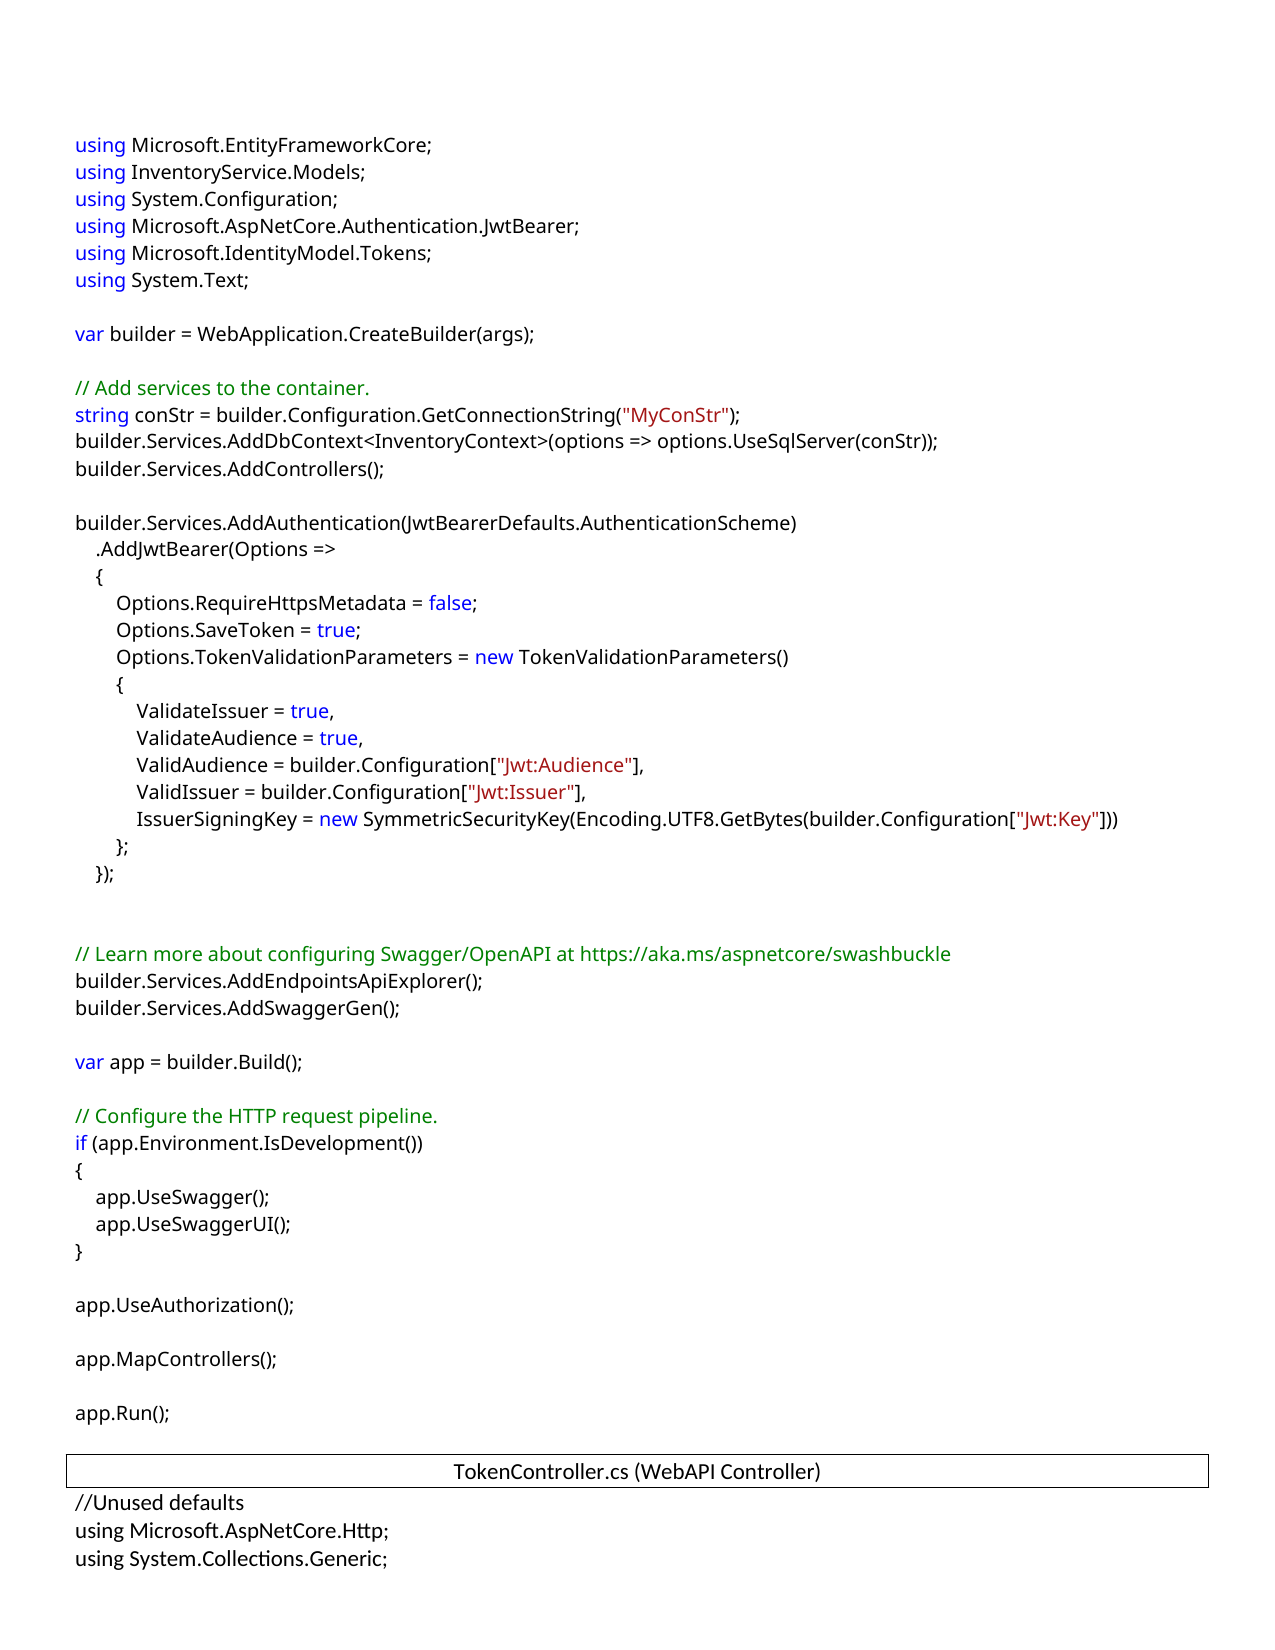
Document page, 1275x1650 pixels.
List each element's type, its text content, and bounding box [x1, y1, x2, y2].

text { [75, 671, 1200, 698]
text { [75, 1156, 1200, 1183]
text using System.Text; [75, 266, 1200, 293]
text builder.Services.AddEndpointsApiExplorer(); [75, 967, 1200, 994]
text if (app.Environment.IsDevelopment()) [75, 1129, 1200, 1156]
text // Learn more about configuring Swagger/OpenAPI at https://aka.ms/aspnetcore/swashbuckle [75, 940, 1200, 967]
text ValidIssuer = builder.Configuration["Jwt:Issuer"], [75, 778, 1200, 806]
text Options.RequireHttpsMetadata = false; [75, 590, 1200, 617]
text using System.Collections.Generic; [75, 1544, 1200, 1572]
text ValidAudience = builder.Configuration["Jwt:Audience"], [75, 752, 1200, 778]
text }; [75, 832, 1200, 859]
text string conStr = builder.Configuration.GetConnectionString("MyConStr"); [75, 401, 1200, 428]
text ValidateIssuer = true, [75, 698, 1200, 724]
text builder.Services.AddSwaggerGen(); [75, 994, 1200, 1021]
text Options.TokenValidationParameters = new TokenValidationParameters() [75, 644, 1200, 671]
text using System.Configuration; [75, 185, 1200, 212]
text var builder = WebApplication.CreateBuilder(args); [75, 320, 1200, 347]
text } [75, 1237, 1200, 1264]
text //Unused defaults [75, 1488, 1200, 1516]
text // Add services to the container. [75, 374, 1200, 401]
text using Microsoft.AspNetCore.Authentication.JwtBearer; [75, 212, 1200, 239]
text var app = builder.Build(); [75, 1048, 1200, 1075]
text app.MapControllers(); [75, 1345, 1200, 1372]
text builder.Services.AddAuthentication(JwtBearerDefaults.AuthenticationScheme) [75, 509, 1200, 536]
text TokenController.cs (WebAPI Controller) [67, 1455, 1208, 1487]
text app.UseSwaggerUI(); [75, 1210, 1200, 1237]
text using Microsoft.EntityFrameworkCore; [75, 131, 1200, 158]
text app.Run(); [75, 1399, 1200, 1426]
text builder.Services.AddDbContext<InventoryContext>(options => options.UseSqlServer(conStr)); [75, 428, 1200, 455]
text using InventoryService.Models; [75, 158, 1200, 185]
text app.UseAuthorization(); [75, 1291, 1200, 1318]
text // Configure the HTTP request pipeline. [75, 1102, 1200, 1129]
text using Microsoft.IdentityModel.Tokens; [75, 239, 1200, 266]
text { [75, 563, 1200, 590]
text using Microsoft.AspNetCore.Http; [75, 1516, 1200, 1544]
text ValidateAudience = true, [75, 724, 1200, 752]
text IssuerSigningKey = new SymmetricSecurityKey(Encoding.UTF8.GetBytes(builder.Configuration["Jwt:Key"])) [75, 806, 1200, 832]
text }); [75, 859, 1200, 886]
text builder.Services.AddControllers(); [75, 455, 1200, 482]
text .AddJwtBearer(Options => [75, 536, 1200, 563]
text Options.SaveToken = true; [75, 617, 1200, 644]
text app.UseSwagger(); [75, 1183, 1200, 1210]
